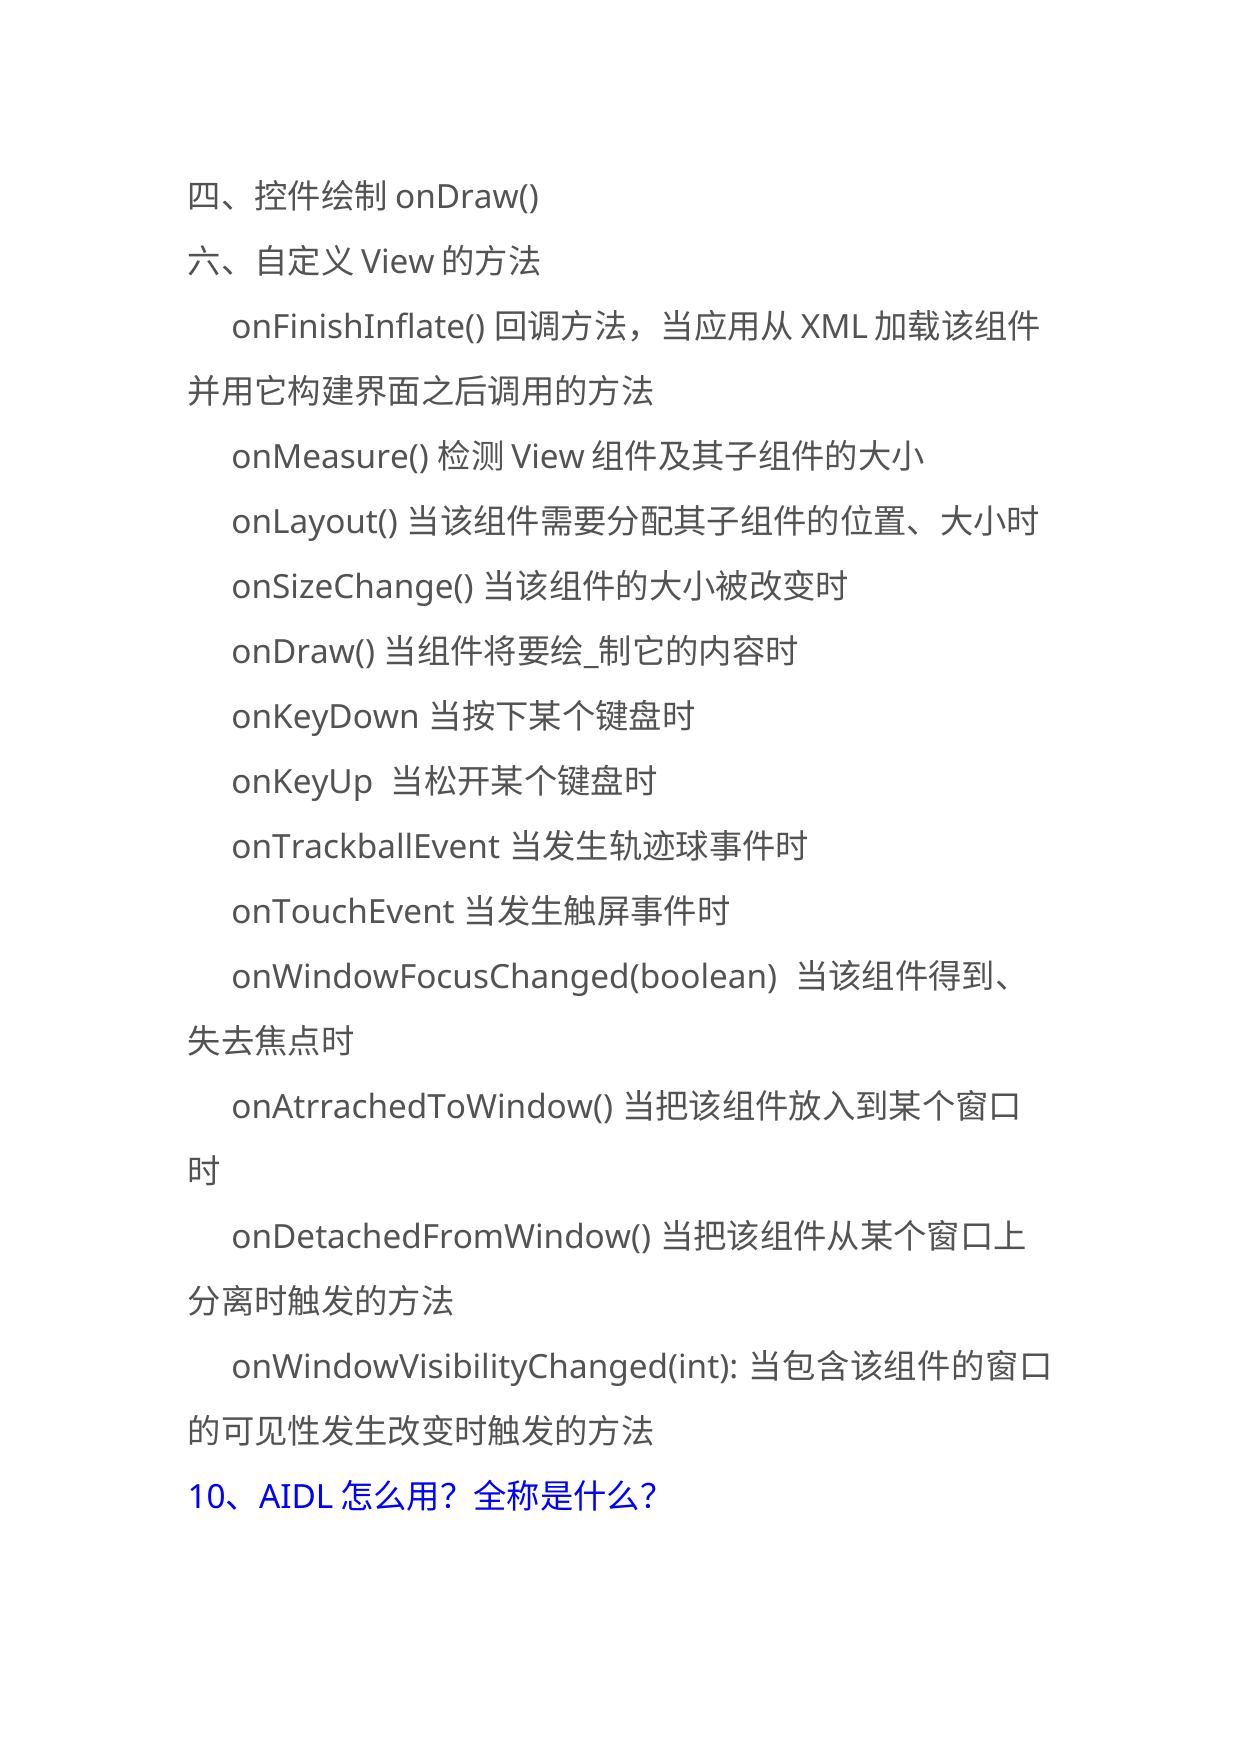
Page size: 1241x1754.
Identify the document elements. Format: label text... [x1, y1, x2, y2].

text 六、自定义View的方法 [187, 227, 1053, 292]
text onLayout() 当该组件需要分配其子组件的位置、大小时 [187, 487, 1053, 552]
text onKeyDown 当按下某个键盘时 [187, 682, 1053, 747]
text onWindowVisibilityChanged(int): 当包含该组件的窗口的可见性发生改变时触发的方法 [187, 1332, 1053, 1462]
text onFinishInflate() 回调方法，当应用从XML加载该组件并用它构建界面之后调用的方法 [187, 292, 1053, 422]
text onTouchEvent 当发生触屏事件时 [187, 877, 1053, 942]
text onTrackballEvent 当发生轨迹球事件时 [187, 812, 1053, 877]
text onMeasure() 检测View组件及其子组件的大小 [187, 422, 1053, 487]
text onWindowFocusChanged(boolean) 当该组件得到、失去焦点时 [187, 942, 1053, 1072]
text onSizeChange() 当该组件的大小被改变时 [187, 552, 1053, 617]
text 四、控件绘制 onDraw() [187, 162, 1053, 227]
text 10、AIDL怎么用？全称是什么？ [187, 1462, 1053, 1527]
text onKeyUp 当松开某个键盘时 [187, 747, 1053, 812]
text onDetachedFromWindow() 当把该组件从某个窗口上分离时触发的方法 [187, 1202, 1053, 1332]
text onAtrrachedToWindow() 当把该组件放入到某个窗口时 [187, 1072, 1053, 1202]
text onDraw() 当组件将要绘_制它的内容时 [187, 617, 1053, 682]
